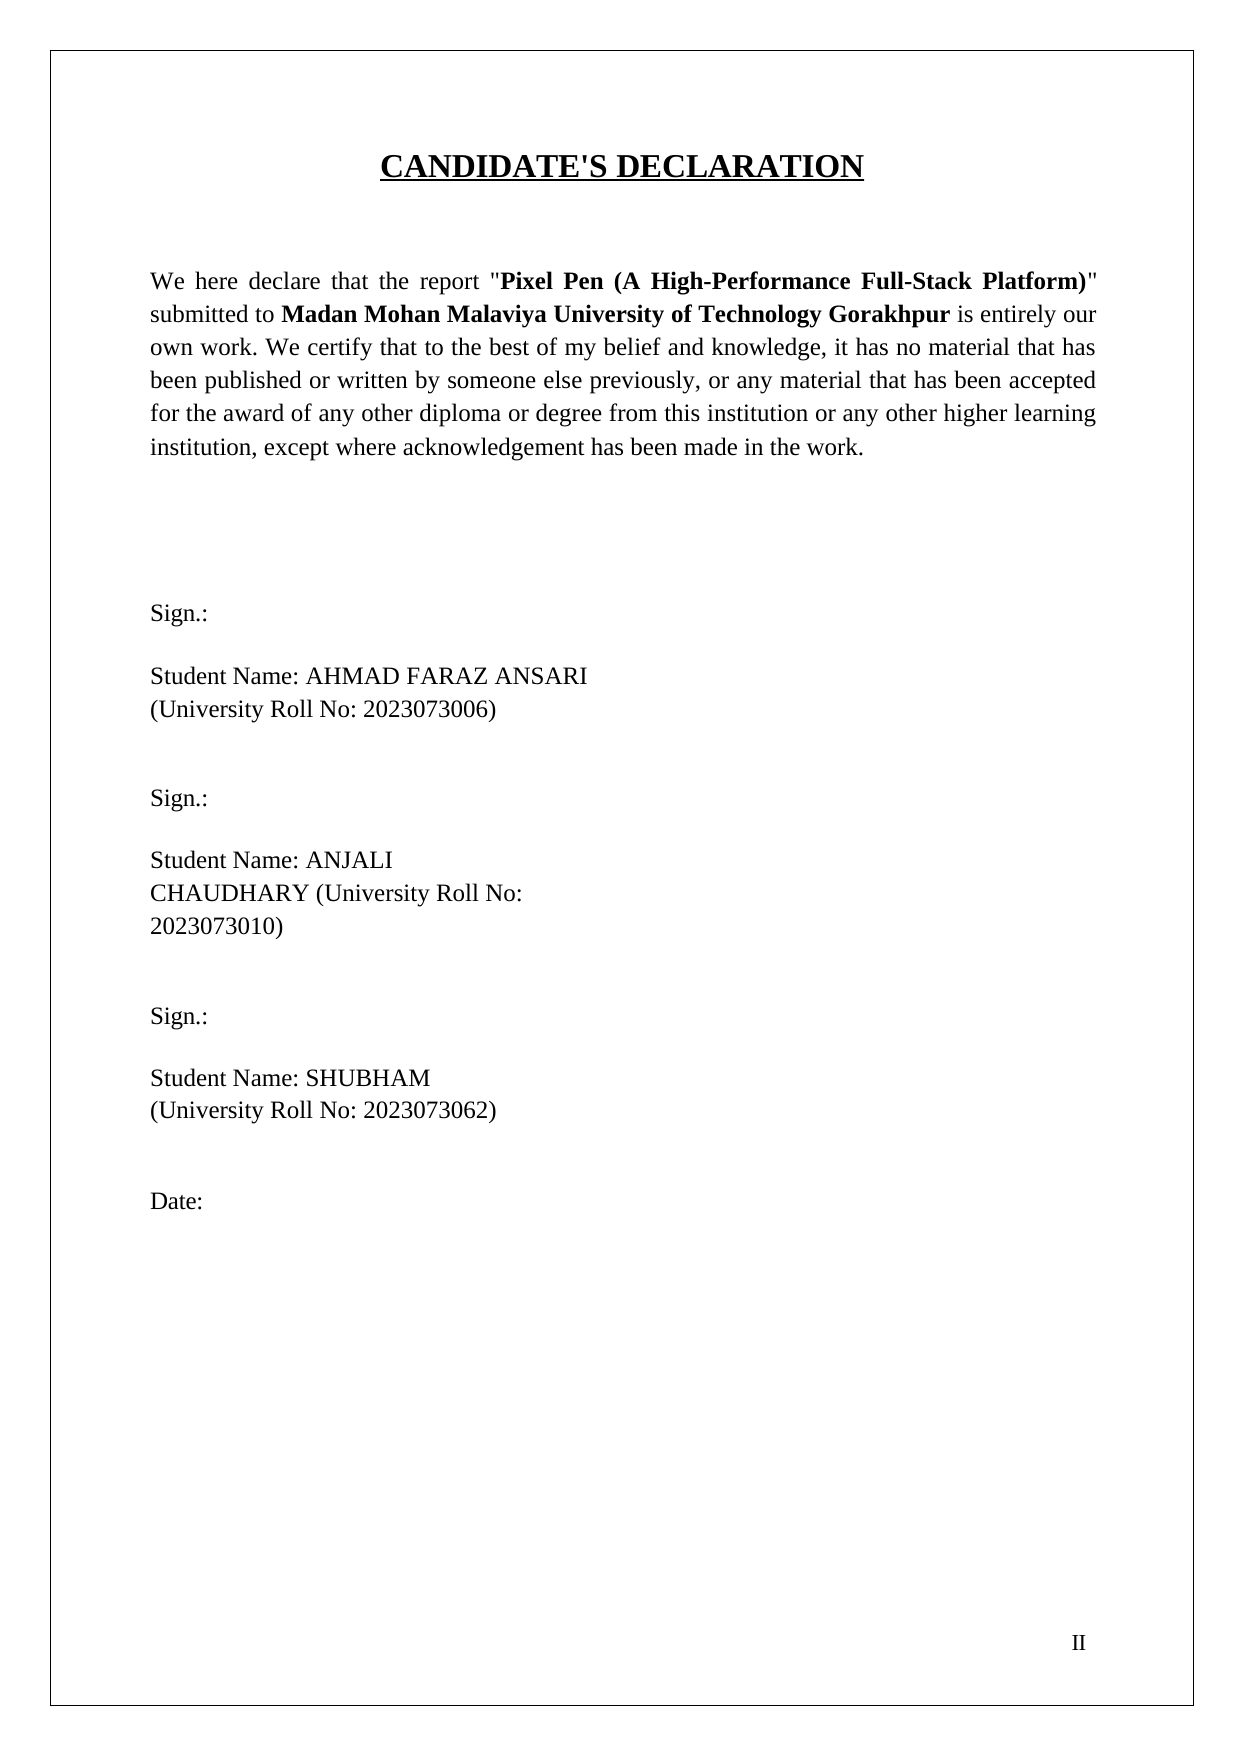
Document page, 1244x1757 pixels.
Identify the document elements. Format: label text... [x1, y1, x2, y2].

subtitle CANDIDATE'S DECLARATION [126, 146, 1118, 184]
text Date: [150, 1186, 1140, 1215]
text We here declare that the report "Pixel Pen (A High-Performance Full-Stack Platform)" submitted to Madan Mohan Malaviya University of Technology Gorakhpur is entirely our own work. We certify that to the best of my belief and knowledge, it has no material that has been published or written by someone else previously, or any material that has been accepted for the award of any other diploma or degree from this institution or any other higher learning institution, except where acknowledgement has been made in the work. [150, 266, 1097, 460]
text Student Name: SHUBHAM (University Roll No: 2023073062) [150, 1063, 542, 1124]
text Student Name: ANJALI CHAUDHARY (University Roll No: 2023073010) [150, 845, 556, 939]
text Student Name: AHMAD FARAZ ANSARI (University Roll No: 2023073006) [150, 661, 601, 723]
text Sign.: [150, 598, 1140, 627]
text Sign.: [150, 1001, 1140, 1029]
text Sign.: [150, 783, 1140, 812]
